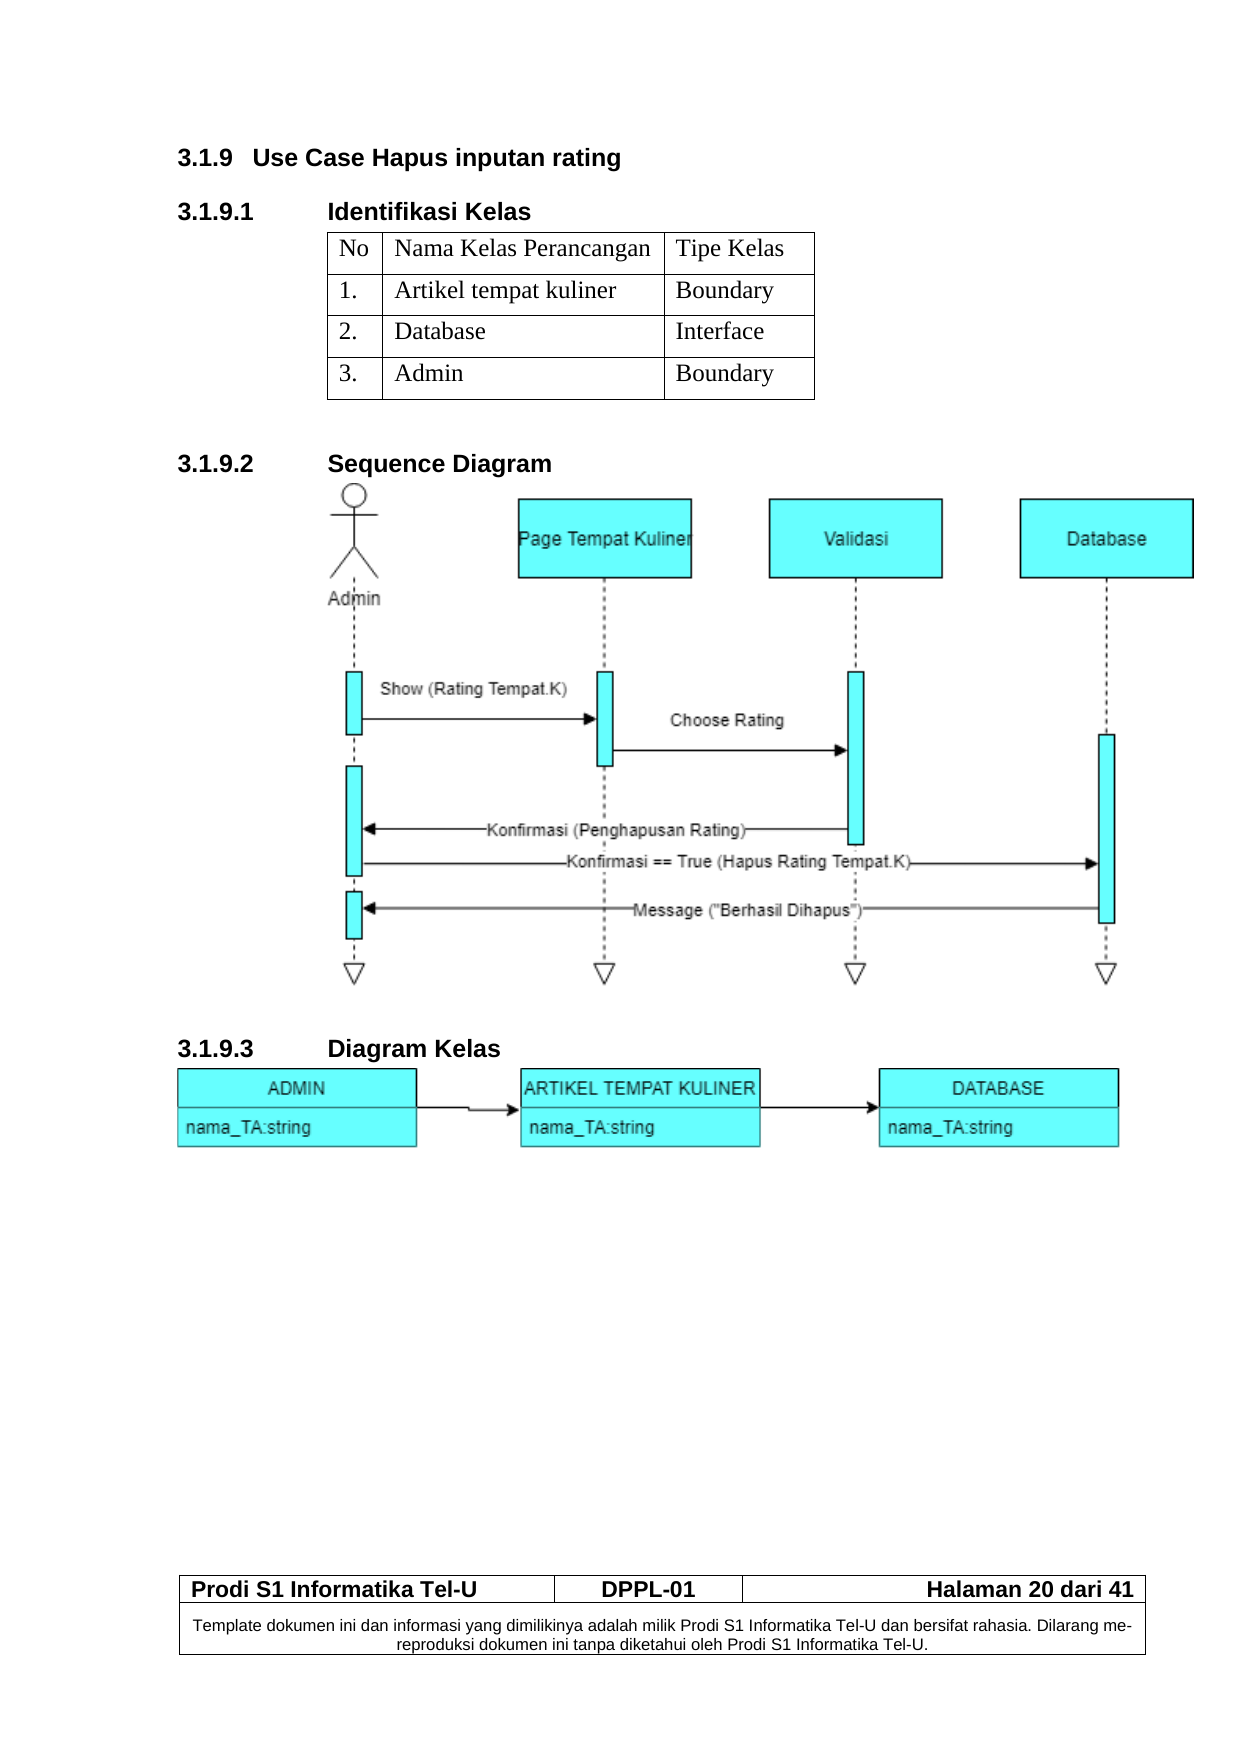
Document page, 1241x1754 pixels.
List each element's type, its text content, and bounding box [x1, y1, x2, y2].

table_cell 3. [328, 358, 382, 399]
table_cell 1. [328, 275, 382, 315]
table_header Nama Kelas Perancangan [383, 233, 664, 274]
table_cell Boundary [665, 275, 814, 315]
subtitle Diagram Kelas [177, 1033, 1122, 1062]
table_cell Database [383, 316, 664, 357]
table_cell Artikel tempat kuliner [383, 275, 664, 315]
table_cell Interface [665, 316, 814, 357]
table_cell Admin [383, 358, 664, 399]
picture [177, 1068, 1121, 1152]
subtitle Sequence Diagram [177, 449, 1122, 478]
table_cell Boundary [665, 358, 814, 399]
subtitle Use Case Hapus inputan rating [177, 143, 1122, 172]
table_header No [328, 233, 382, 274]
table_header Tipe Kelas [665, 233, 814, 274]
subtitle Identifikasi Kelas [177, 197, 1122, 226]
table_cell 2. [328, 316, 382, 357]
picture [327, 483, 1194, 1009]
